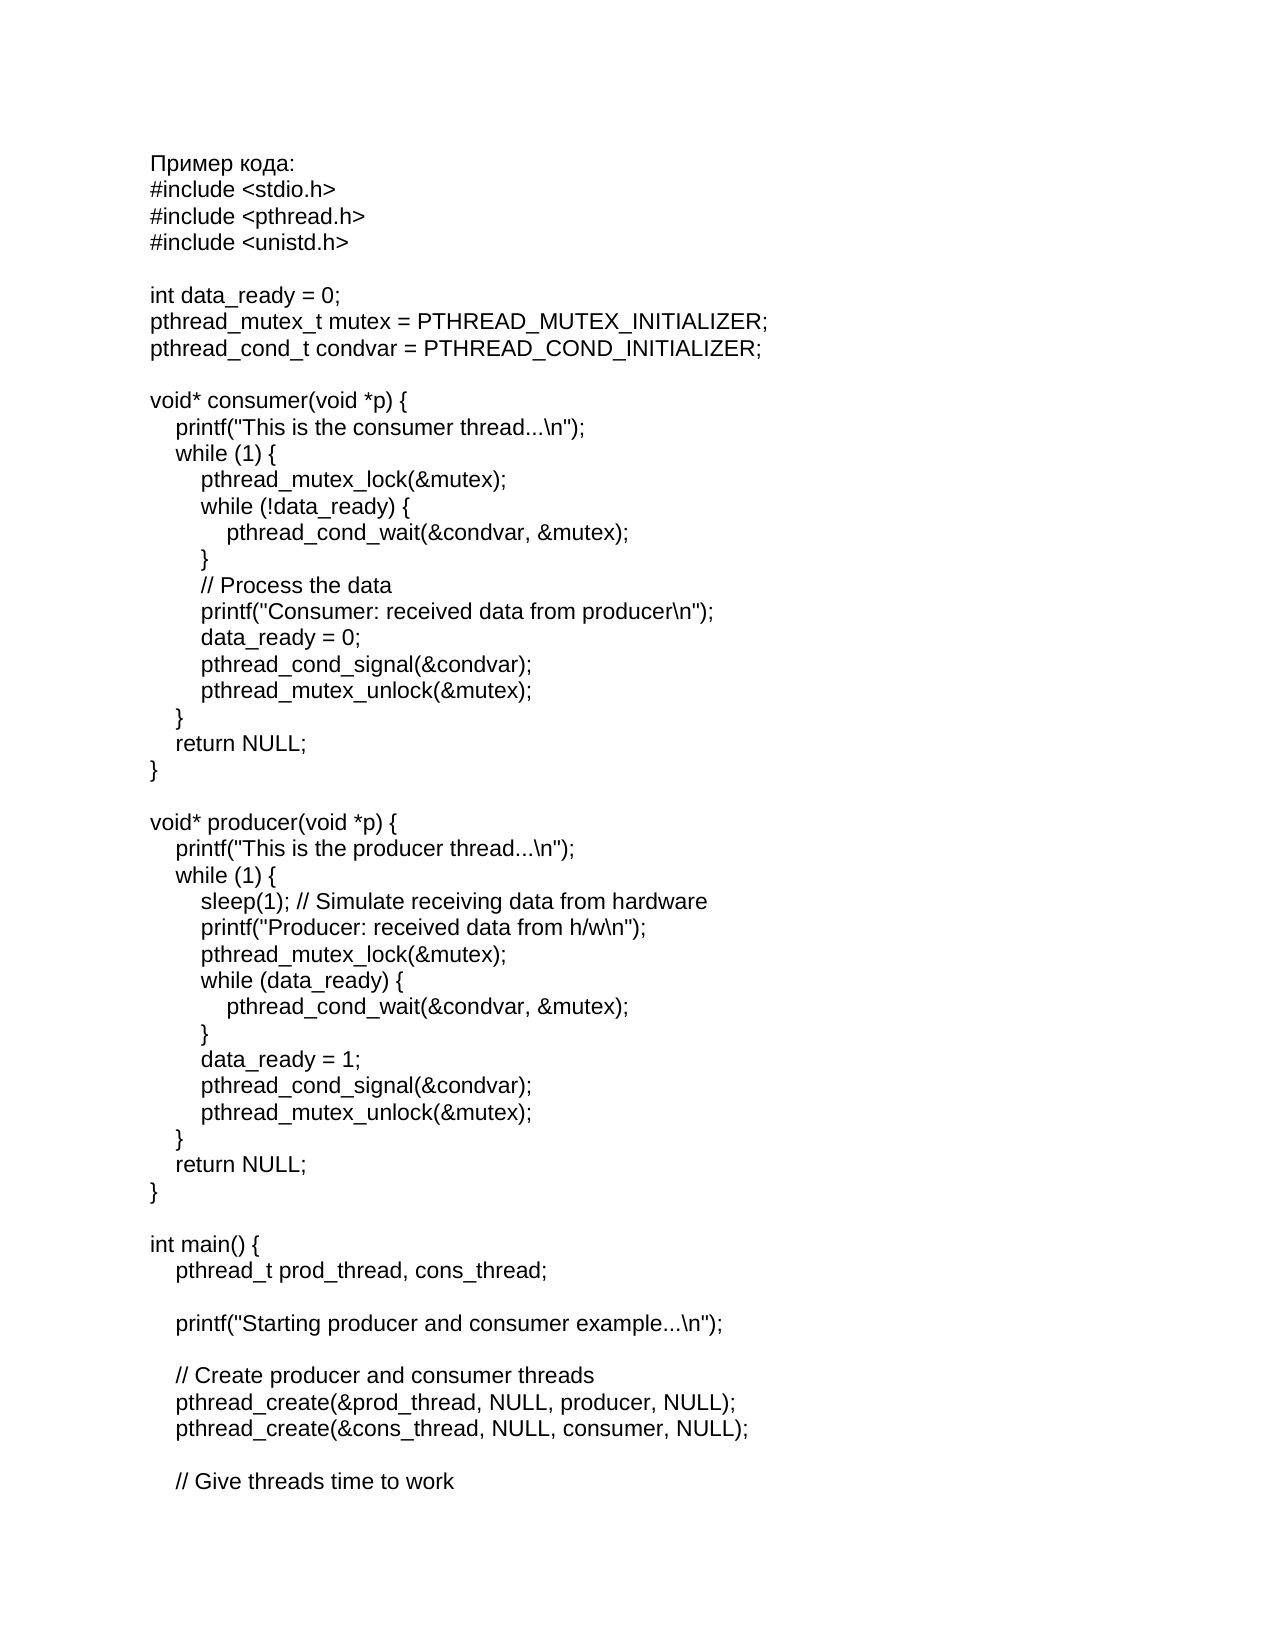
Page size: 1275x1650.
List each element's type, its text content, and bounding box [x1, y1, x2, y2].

text void* consumer(void *p) { [150, 387, 1125, 413]
text // Create producer and consumer threads [150, 1362, 1125, 1389]
text pthread_mutex_lock(&mutex); [150, 941, 1125, 967]
text pthread_mutex_unlock(&mutex); [150, 1099, 1125, 1125]
text printf("This is the consumer thread...\n"); [150, 413, 1125, 440]
text while (!data_ready) { [150, 493, 1125, 519]
text printf("Starting producer and consumer example...\n"); [150, 1309, 1125, 1336]
text pthread_t prod_thread, cons_thread; [150, 1257, 1125, 1283]
text } [150, 545, 1125, 572]
text } [150, 1125, 1125, 1151]
text while (data_ready) { [150, 967, 1125, 993]
text while (1) { [150, 862, 1125, 888]
text Пример кода: [150, 150, 1125, 176]
text pthread_cond_signal(&condvar); [150, 651, 1125, 677]
text pthread_create(&cons_thread, NULL, consumer, NULL); [150, 1415, 1125, 1441]
text } [150, 703, 1125, 730]
text #include <stdio.h> [150, 176, 1125, 203]
text int main() { [150, 1231, 1125, 1257]
text sleep(1); // Simulate receiving data from hardware [150, 888, 1125, 914]
text int data_ready = 0; [150, 282, 1125, 308]
text pthread_cond_wait(&condvar, &mutex); [150, 993, 1125, 1020]
text printf("Consumer: received data from producer\n"); [150, 598, 1125, 624]
text pthread_create(&prod_thread, NULL, producer, NULL); [150, 1389, 1125, 1415]
text #include <pthread.h> [150, 203, 1125, 229]
text while (1) { [150, 440, 1125, 466]
text printf("Producer: received data from h/w\n"); [150, 914, 1125, 941]
text // Process the data [150, 572, 1125, 598]
text #include <unistd.h> [150, 229, 1125, 255]
text // Give threads time to work [150, 1468, 1125, 1494]
text } [150, 756, 1125, 782]
text pthread_mutex_unlock(&mutex); [150, 677, 1125, 703]
text pthread_mutex_t mutex = PTHREAD_MUTEX_INITIALIZER; [150, 308, 1125, 334]
text } [150, 1178, 1125, 1204]
text printf("This is the producer thread...\n"); [150, 835, 1125, 862]
text data_ready = 0; [150, 624, 1125, 651]
text } [150, 1020, 1125, 1046]
text return NULL; [150, 1151, 1125, 1178]
text return NULL; [150, 730, 1125, 756]
text pthread_mutex_lock(&mutex); [150, 466, 1125, 493]
text void* producer(void *p) { [150, 809, 1125, 835]
text pthread_cond_t condvar = PTHREAD_COND_INITIALIZER; [150, 334, 1125, 361]
text data_ready = 1; [150, 1046, 1125, 1072]
text pthread_cond_wait(&condvar, &mutex); [150, 519, 1125, 545]
text pthread_cond_signal(&condvar); [150, 1072, 1125, 1099]
